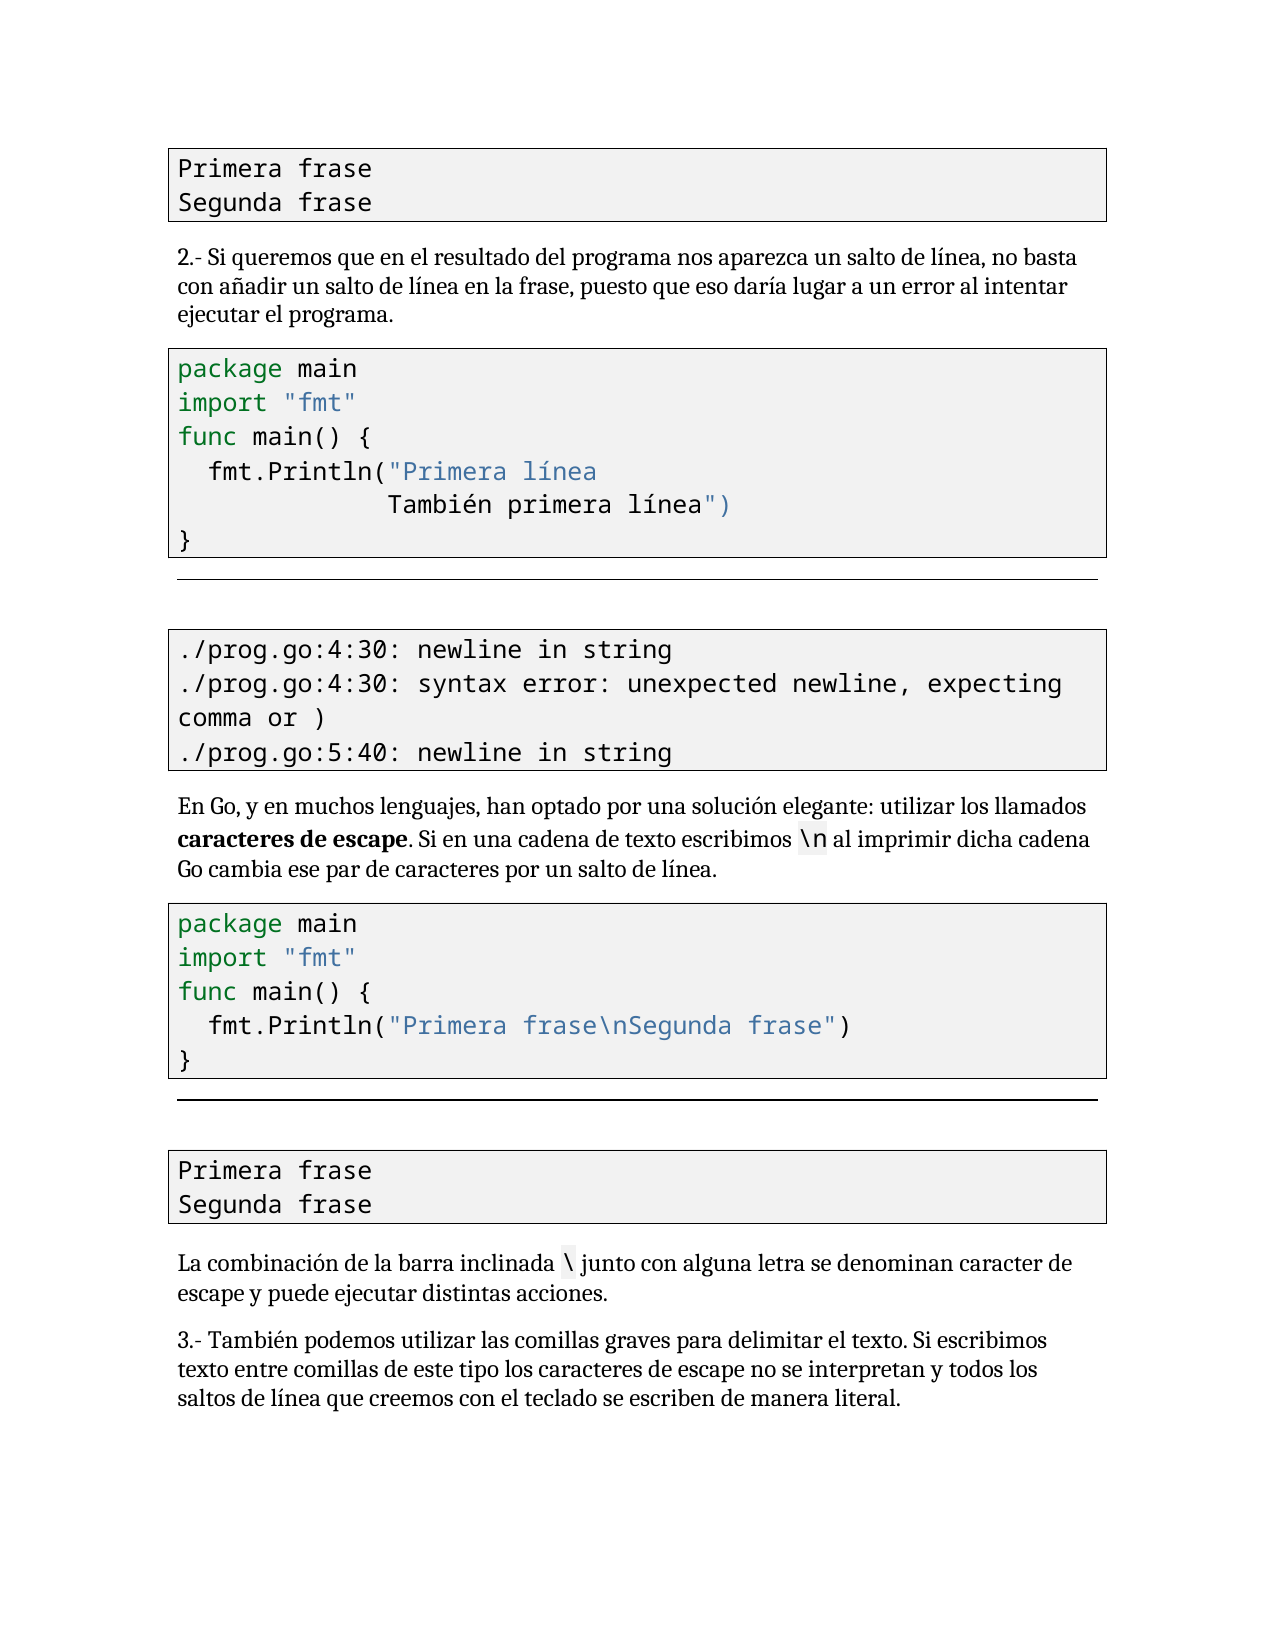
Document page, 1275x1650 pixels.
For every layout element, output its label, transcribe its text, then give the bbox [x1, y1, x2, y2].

text La combinación de la barra inclinada \ junto con alguna letra se denominan caracter de escape y puede ejecutar distintas acciones. [177, 1245, 1098, 1307]
text 2.- Si queremos que en el resultado del programa nos aparezca un salto de línea, no basta con añadir un salto de línea en la frase, puesto que eso daría lugar a un error al intentar ejecutar el programa. [177, 243, 1098, 329]
text Primera frase Segunda frase [169, 1151, 1106, 1223]
text En Go, y en muchos lenguajes, han optado por una solución elegante: utilizar los llamados caracteres de escape. Si en una cadena de texto escribimos \n al imprimir dicha cadena Go cambia ese par de caracteres por un salto de línea. [177, 792, 1098, 884]
text ./prog.go:4:30: newline in string ./prog.go:4:30: syntax error: unexpected newline, expecting comma or ) ./prog.go:5:40: newline in string [169, 630, 1106, 770]
text package main import "fmt" func main() { fmt.Println("Primera línea También primera línea") } [169, 349, 1106, 557]
text Primera frase Segunda frase [169, 149, 1106, 221]
text package main import "fmt" func main() { fmt.Println("Primera frase\nSegunda frase") } [169, 904, 1106, 1078]
text 3.- También podemos utilizar las comillas graves para delimitar el texto. Si escribimos texto entre comillas de este tipo los caracteres de escape no se interpretan y todos los saltos de línea que creemos con el teclado se escriben de manera literal. [177, 1326, 1098, 1412]
